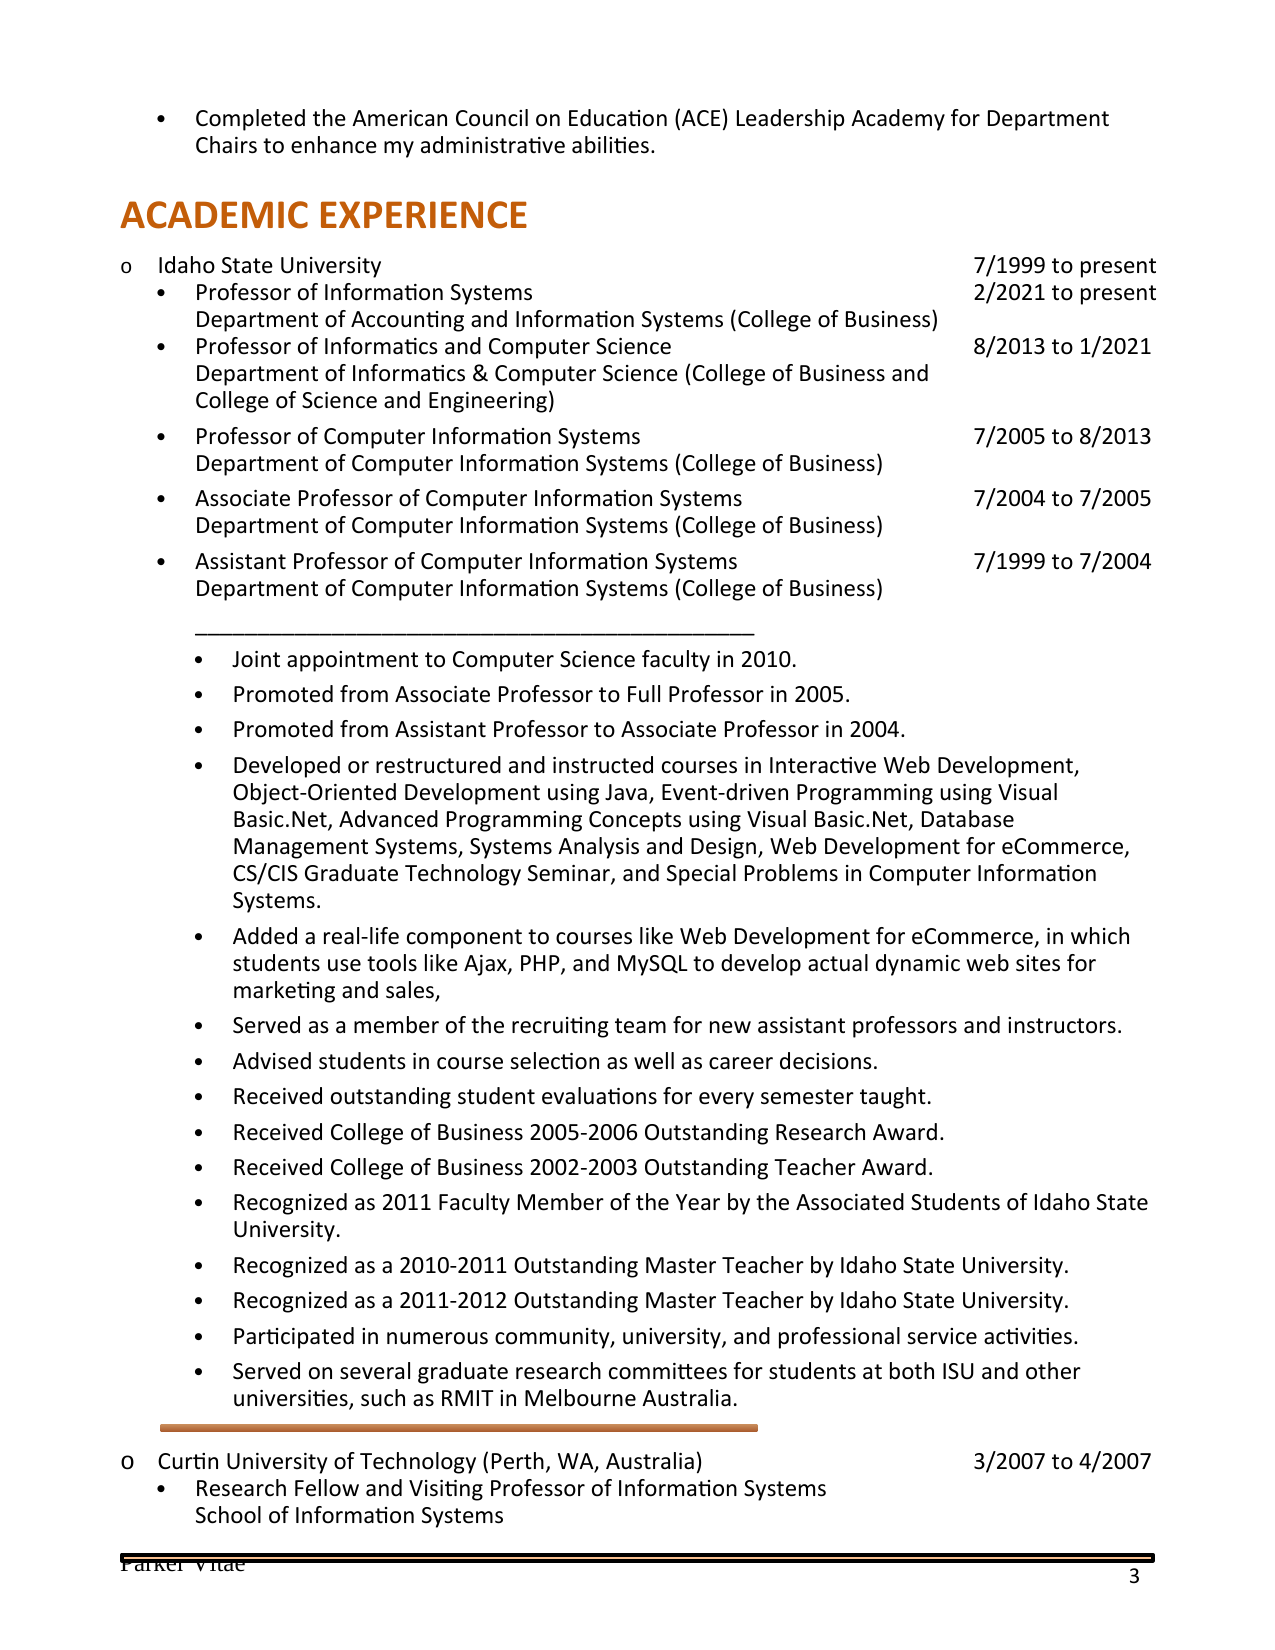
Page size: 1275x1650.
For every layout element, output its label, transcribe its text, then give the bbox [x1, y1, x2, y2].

list Promoted from Associate Professor to Full Professor in 2005. [195, 789, 1155, 816]
list Assistant Professor of Computer Information Systems 7/1999 to 7/2004 Department of Computer Information Systems (College of Business) [157, 656, 1155, 710]
list Participated in numerous community, university, and professional service activities. [195, 1431, 1155, 1458]
list Advised students in course selection as well as career decisions. [195, 1156, 1155, 1183]
list Recognized as 2011 Faculty Member of the Year by the Associated Students of Idaho State University. [195, 1297, 1155, 1352]
list Received College of Business 2005-2006 Outstanding Research Award. [195, 1227, 1155, 1254]
list Received College of Business 2002-2003 Outstanding Teacher Award. [195, 1262, 1155, 1289]
list Completed the American Council on Education (ACE) Leadership Academy for Department Chairs to enhance my administrative abilities. [157, 213, 1155, 267]
text _____________________________________________ [195, 718, 1155, 745]
list Professor of Informatics and Computer Science 8/2013 to 1/2021 Department of Informatics & Computer Science (College of Business and College of Science and Engineering) [157, 441, 1161, 522]
list Recognized as a 2010-2011 Outstanding Master Teacher by Idaho State University. [195, 1360, 1155, 1387]
text ACADEMIC EXPERIENCE [120, 297, 1155, 347]
list Developed, and had approved, a General Education Requirements Course proposal to have CIS 1101 satisfy the Information Literacy requirement. [157, 159, 1155, 213]
list Professor of Information Systems 2/2021 to present Department of Accounting and Information Systems (College of Business) [157, 387, 1161, 441]
list Recognized as a 2011-2012 Outstanding Master Teacher by Idaho State University. [195, 1395, 1155, 1422]
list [157, 105, 1155, 159]
list Joint appointment to Computer Science faculty in 2010. [195, 754, 1155, 781]
list Added a real-life component to courses like Web Development for eCommerce, in which students use tools like Ajax, PHP, and MySQL to develop actual dynamic web sites for marketing and sales, [195, 1031, 1155, 1112]
list Professor of Computer Information Systems 7/2005 to 8/2013 Department of Computer Information Systems (College of Business) [157, 531, 1155, 585]
list Idaho State University 7/1999 to present [120, 360, 1161, 387]
list Associate Professor of Computer Information Systems 7/2004 to 7/2005 Department of Computer Information Systems (College of Business) [157, 593, 1161, 647]
list Received outstanding student evaluations for every semester taught. [195, 1191, 1155, 1218]
list Served as a member of the recruiting team for new assistant professors and instructors. [195, 1120, 1155, 1147]
list Served on several graduate research committees for students at both ISU and other universities, such as RMIT in Melbourne Australia. [195, 1466, 1155, 1520]
list Developed or restructured and instructed courses in Interactive Web Development, Object-Oriented Development using Java, Event-driven Programming using Visual Basic.Net, Advanced Programming Concepts using Visual Basic.Net, Database Management Systems, Systems Analysis and Design, Web Development for eCommerce, CS/CIS Graduate Technology Seminar, and Special Problems in Computer Information Systems. [195, 860, 1155, 1022]
list Promoted from Assistant Professor to Associate Professor in 2004. [195, 824, 1155, 852]
